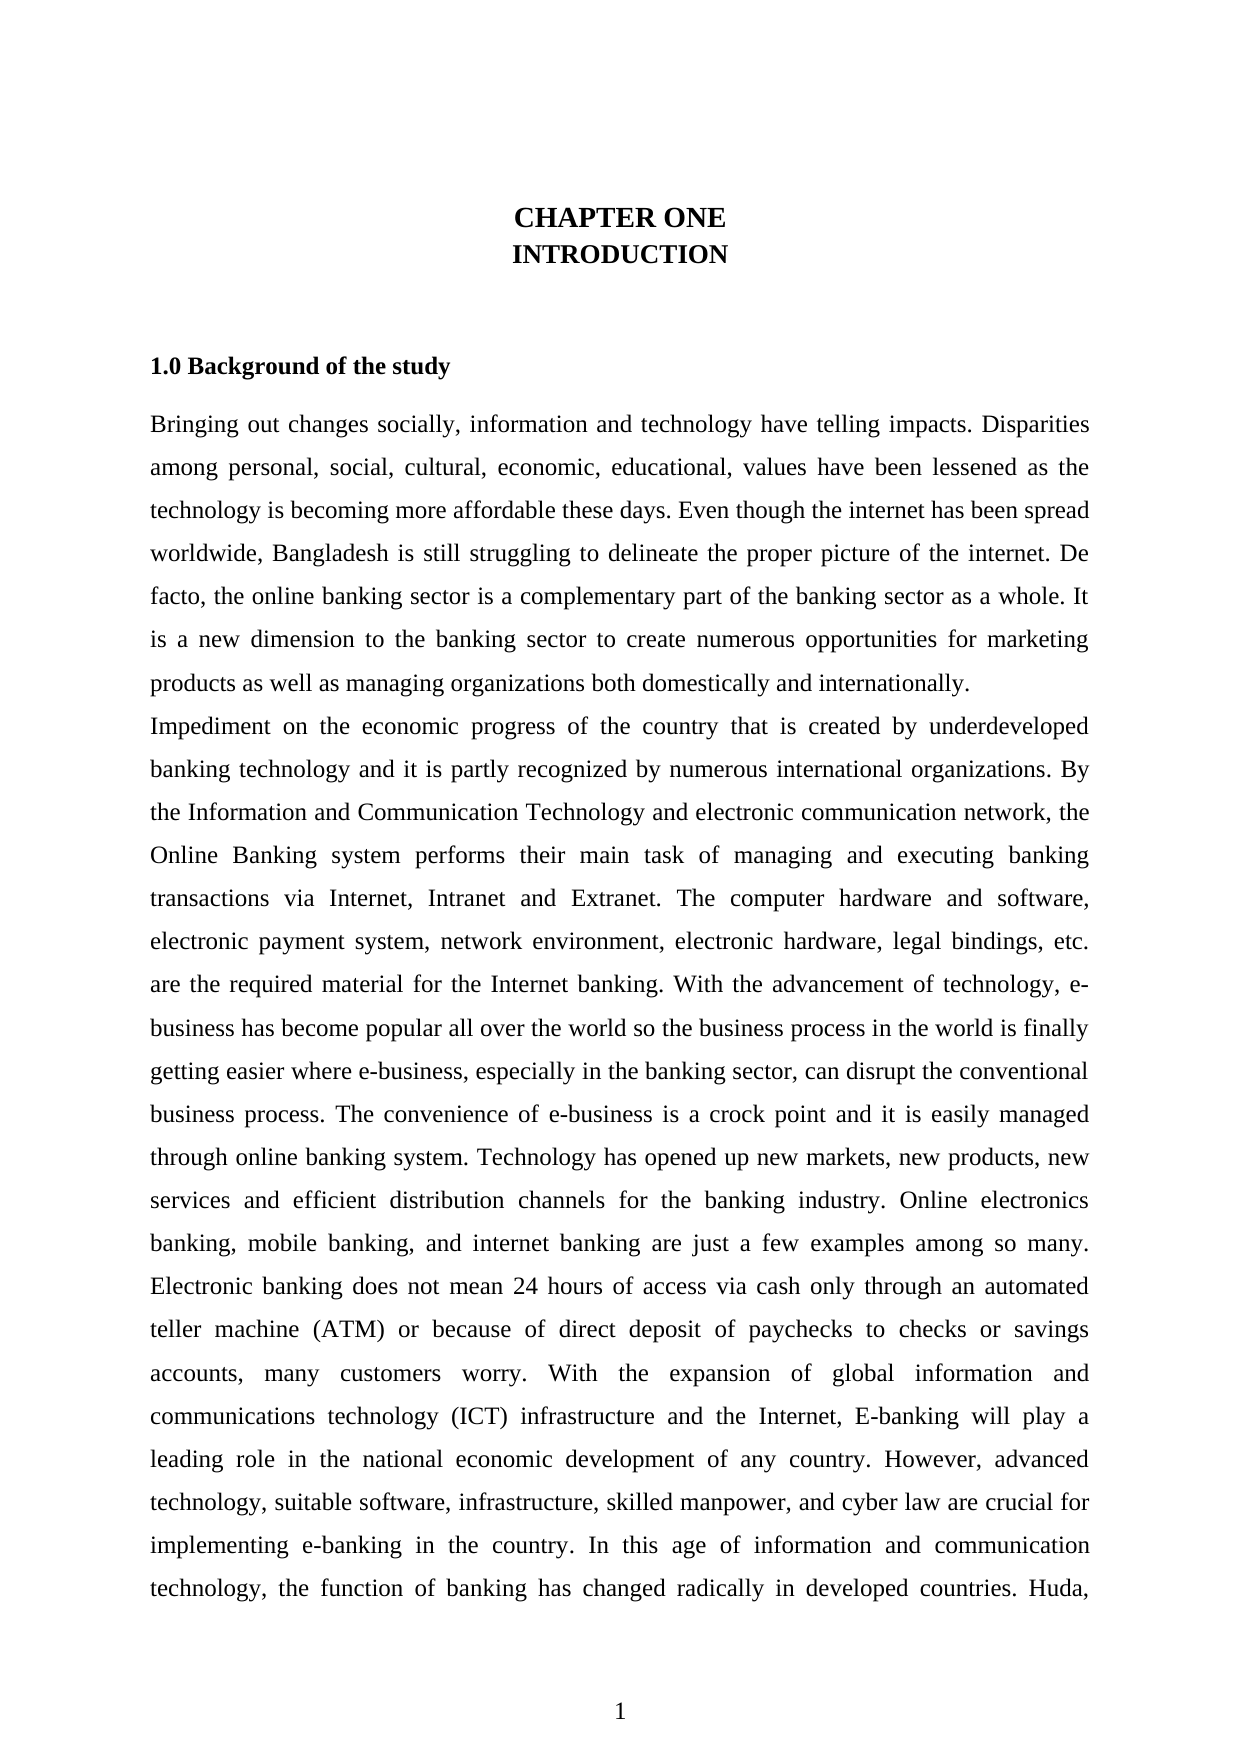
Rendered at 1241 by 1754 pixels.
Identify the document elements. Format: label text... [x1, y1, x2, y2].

subtitle CHAPTER ONE [150, 200, 1090, 233]
subtitle INTRODUCTION [150, 238, 1090, 270]
text Bringing out changes socially, information and technology have telling impacts. Disparities among personal, social, cultural, economic, educational, values have been lessened as the technology is becoming more affordable these days. Even though the internet has been spread worldwide, Bangladesh is still struggling to delineate the proper picture of the internet. De facto, the online banking sector is a complementary part of the banking sector as a whole. It is a new dimension to the banking sector to create numerous opportunities for marketing products as well as managing organizations both domestically and internationally. [150, 409, 1090, 696]
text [150, 711, 1090, 1602]
subtitle Background of the study [150, 351, 1090, 380]
